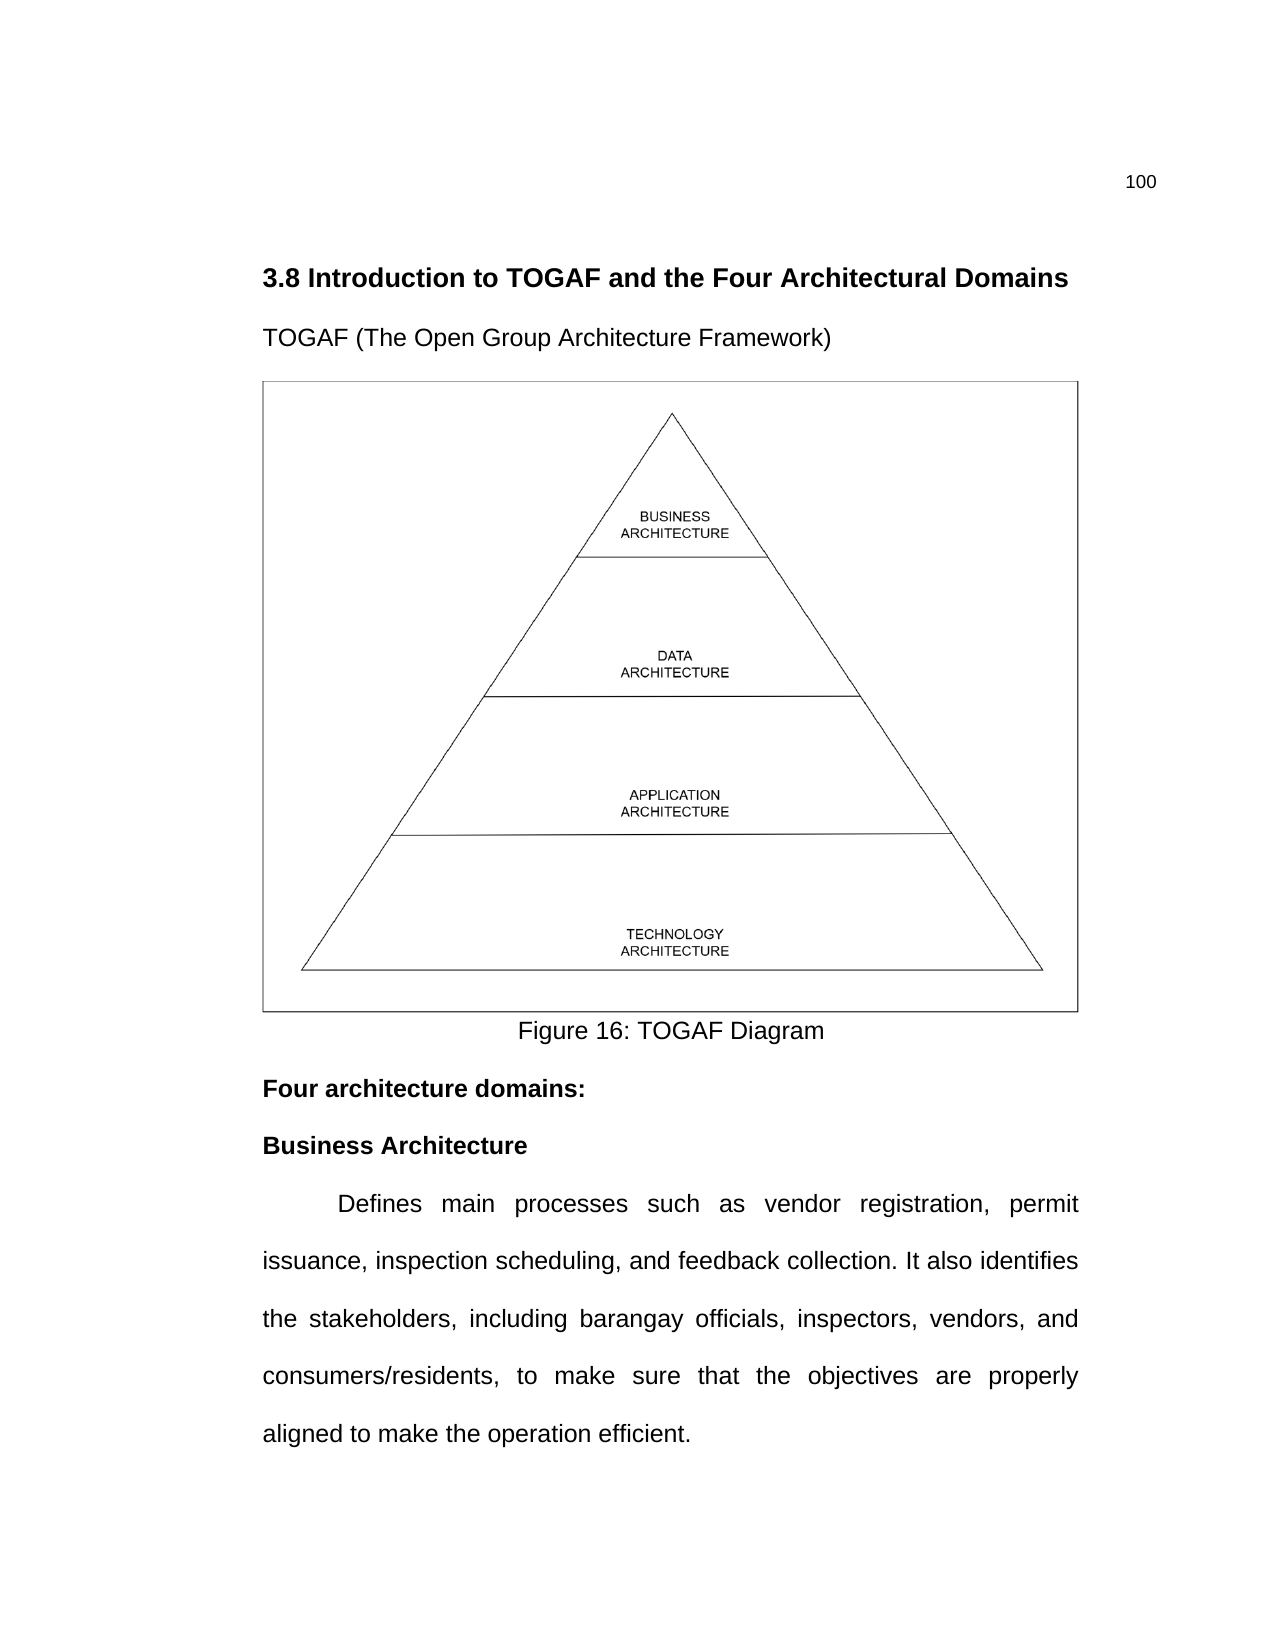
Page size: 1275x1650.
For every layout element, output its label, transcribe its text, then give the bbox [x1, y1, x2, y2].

text 3.8 Introduction to TOGAF and the Four Architectural Domains [262, 262, 1080, 294]
text TOGAF (The Open Group Architecture Framework) [262, 323, 1080, 352]
text Business Architecture [262, 1131, 1080, 1160]
text Defines main processes such as vendor registration, permit issuance, inspection scheduling, and feedback collection. It also identifies the stakeholders, including barangay officials, inspectors, vendors, and consumers/residents, to make sure that the objectives are properly aligned to make the operation efficient. [262, 1188, 1080, 1447]
text Figure 16: TOGAF Diagram [262, 1016, 1080, 1045]
text Four architecture domains: [262, 1073, 1080, 1102]
picture [262, 381, 1079, 1013]
